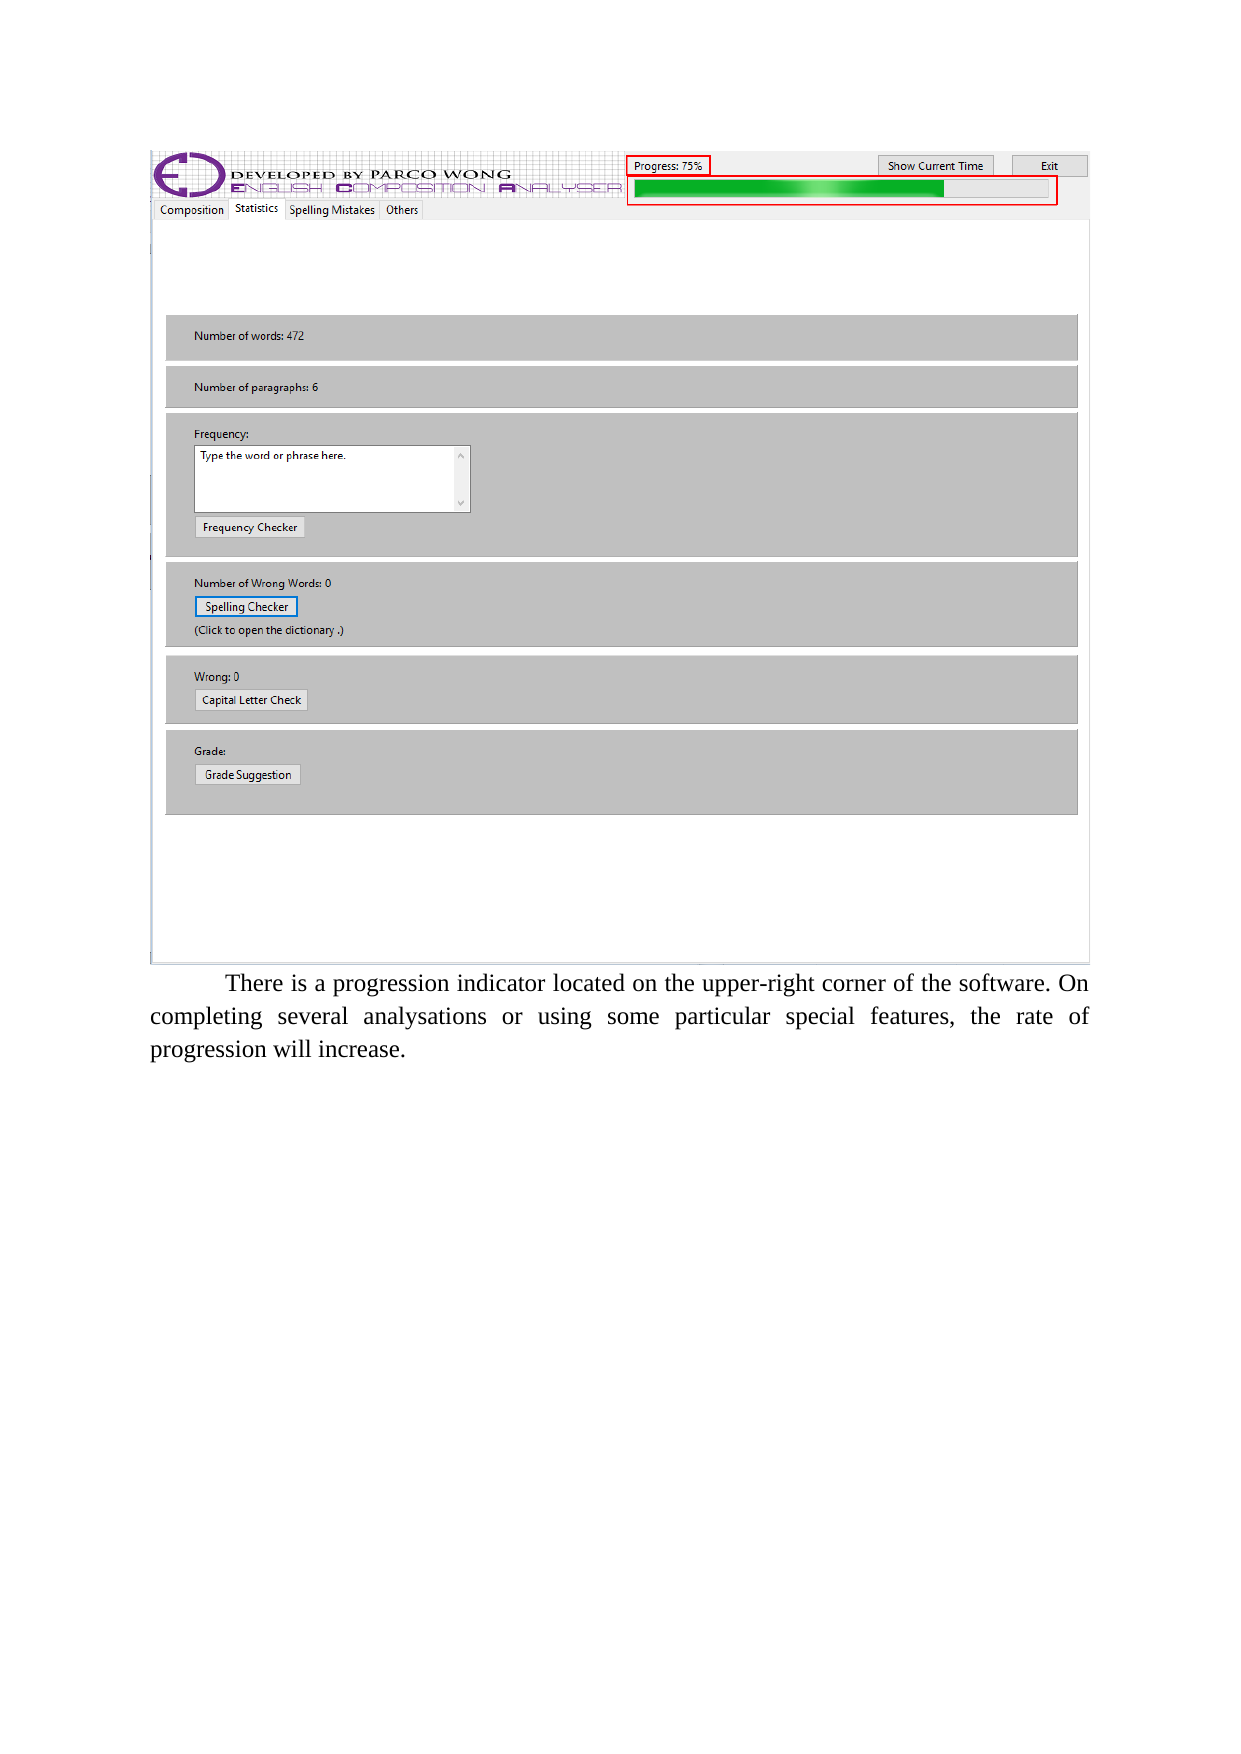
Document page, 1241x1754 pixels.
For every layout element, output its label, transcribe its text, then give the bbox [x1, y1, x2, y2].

picture [150, 150, 1091, 965]
text There is a progression indicator located on the upper-right corner of the software. On completing several analysations or using some particular special features, the rate of progression will increase. [150, 968, 1090, 1063]
